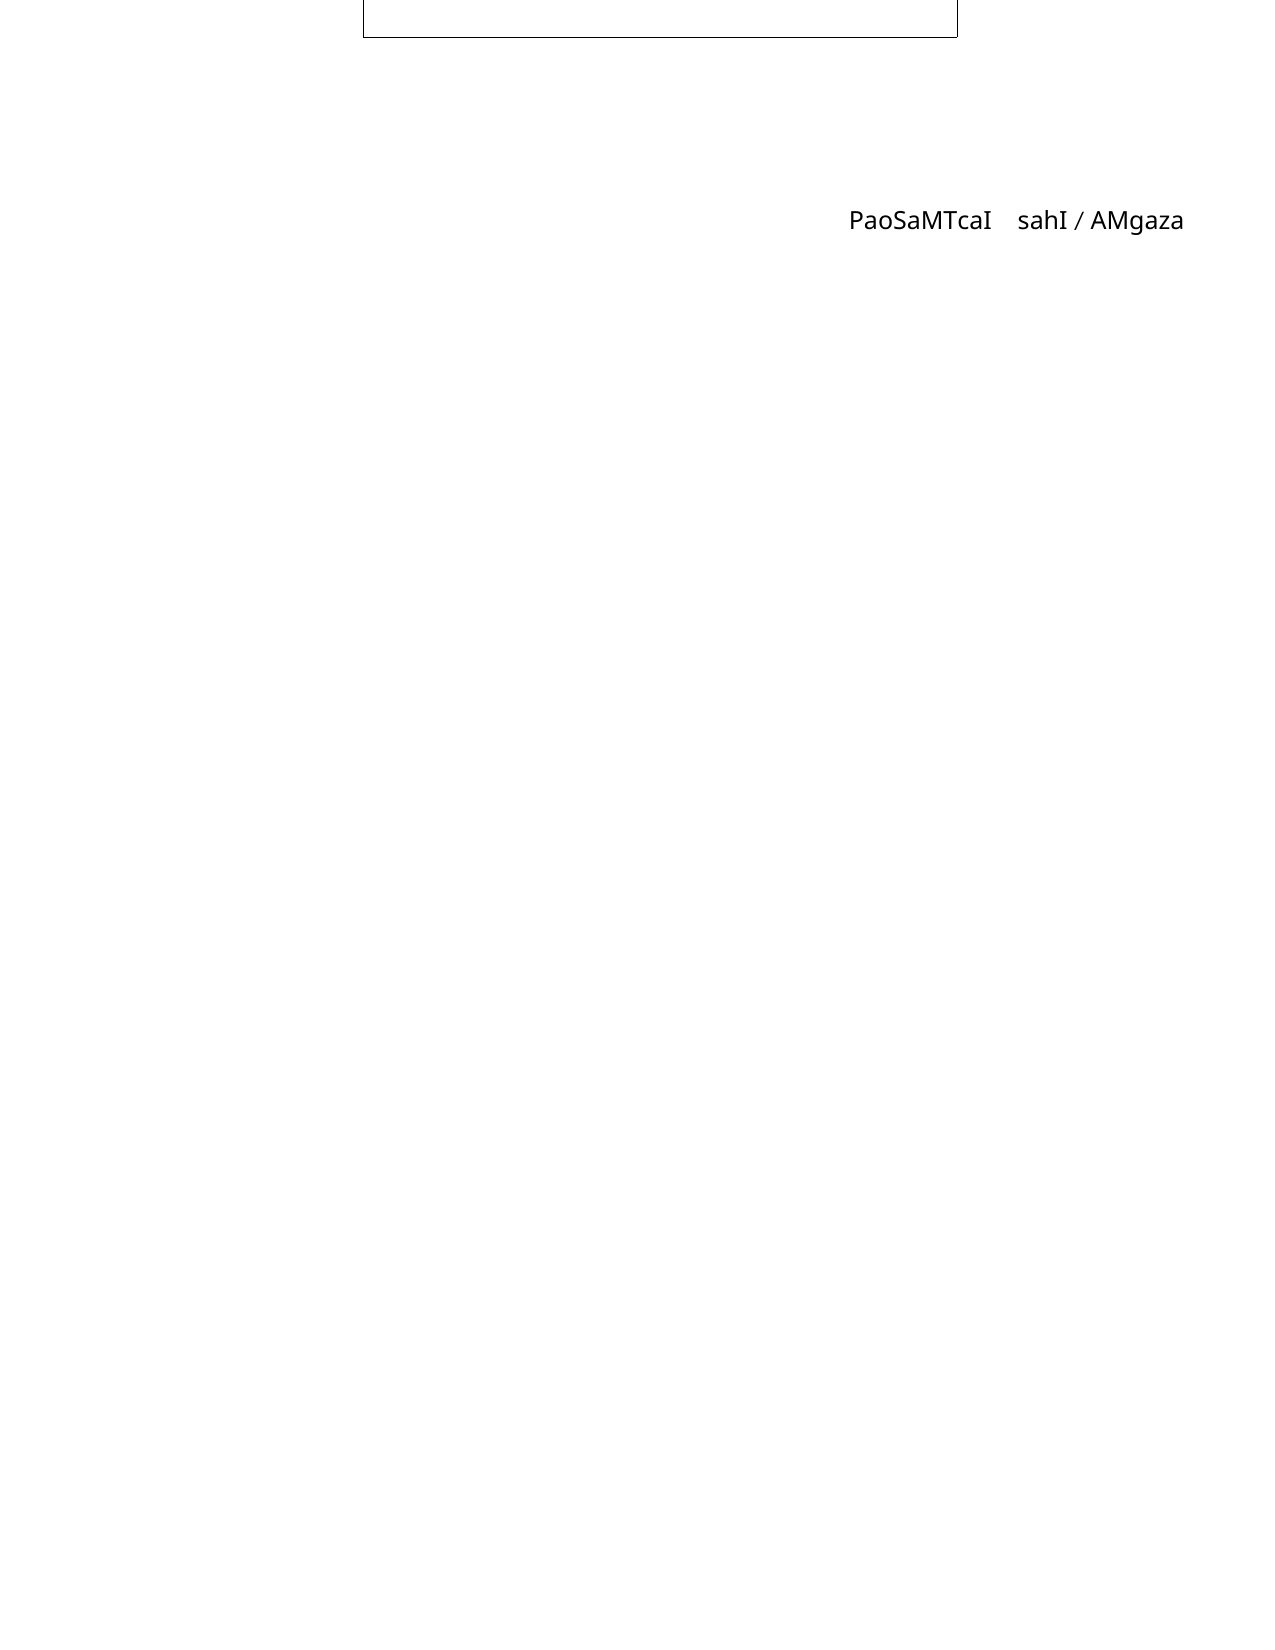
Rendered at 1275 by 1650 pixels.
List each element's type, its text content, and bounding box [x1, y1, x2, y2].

text PaoSaMTcaI sahI / AMgaza [57, 203, 1228, 237]
